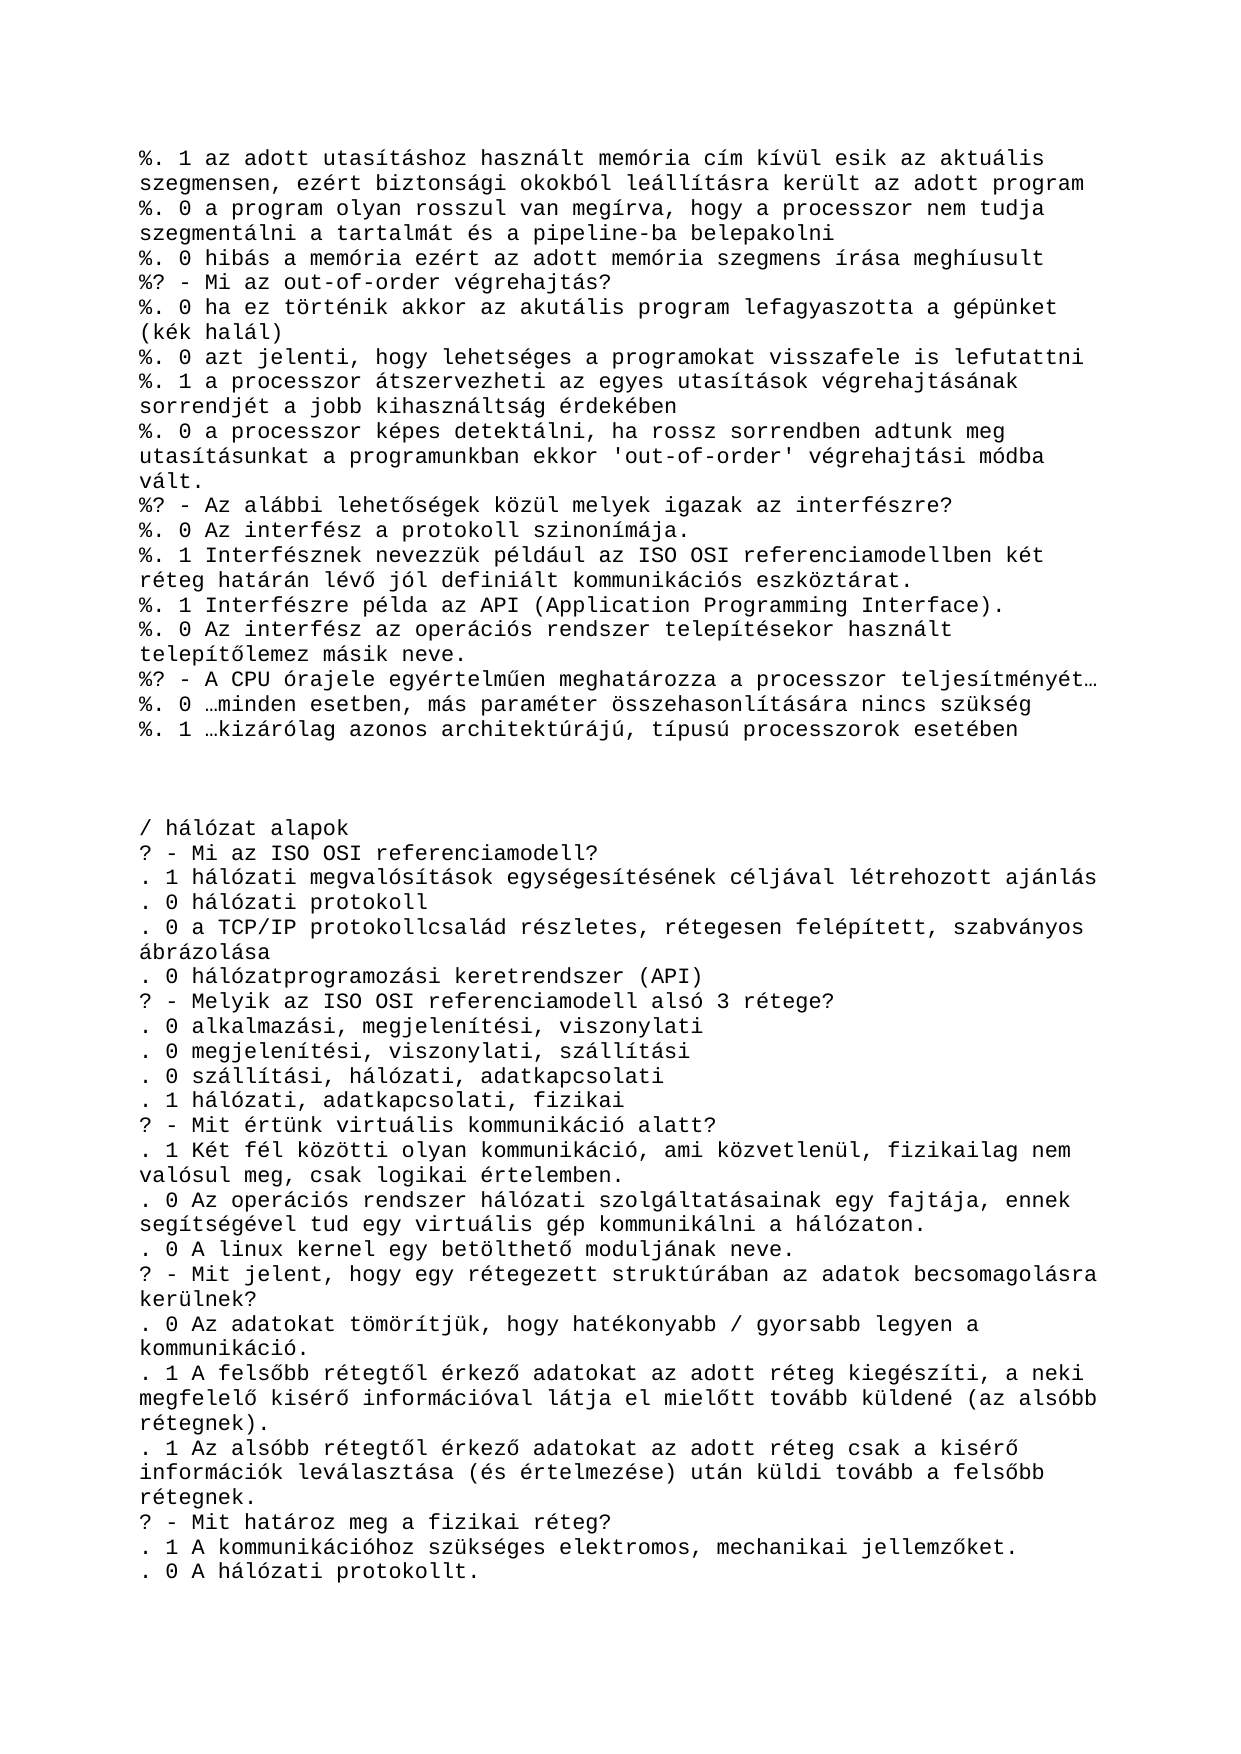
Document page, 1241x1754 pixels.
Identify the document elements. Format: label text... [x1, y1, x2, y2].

text %? - A CPU órajele egyértelműen meghatározza a processzor teljesítményét… [139, 668, 1101, 693]
text %. 1 Interfészre példa az API (Application Programming Interface). [139, 594, 1101, 619]
text . 1 Két fél közötti olyan kommunikáció, ami közvetlenül, fizikailag nem valósul meg, csak logikai értelemben. [139, 1139, 1101, 1189]
text . 0 megjelenítési, viszonylati, szállítási [139, 1040, 1101, 1065]
text . 1 Az alsóbb rétegtől érkező adatokat az adott réteg csak a kisérő információk leválasztása (és értelmezése) után küldi tovább a felsőbb rétegnek. [139, 1437, 1101, 1511]
text ? - Mit jelent, hogy egy rétegezett struktúrában az adatok becsomagolásra kerülnek? [139, 1263, 1101, 1313]
text %. 0 a processzor képes detektálni, ha rossz sorrendben adtunk meg utasításunkat a programunkban ekkor 'out-of-order' végrehajtási módba vált. [139, 420, 1101, 495]
text %. 1 a processzor átszervezheti az egyes utasítások végrehajtásának sorrendjét a jobb kihasználtság érdekében [139, 371, 1101, 420]
text . 0 A hálózati protokollt. [139, 1561, 1101, 1586]
text . 1 A kommunikációhoz szükséges elektromos, mechanikai jellemzőket. [139, 1536, 1101, 1561]
text . 1 hálózati, adatkapcsolati, fizikai [139, 1090, 1101, 1114]
text %. 0 hibás a memória ezért az adott memória szegmens írása meghíusult [139, 247, 1101, 272]
text %. 1 …kizárólag azonos architektúrájú, típusú processzorok esetében [139, 718, 1101, 743]
text . 0 hálózatprogramozási keretrendszer (API) [139, 966, 1101, 991]
text %. 1 az adott utasításhoz használt memória cím kívül esik az aktuális szegmensen, ezért biztonsági okokból leállításra került az adott program [139, 148, 1101, 197]
text %. 0 azt jelenti, hogy lehetséges a programokat visszafele is lefutattni [139, 346, 1101, 371]
text . 0 hálózati protokoll [139, 891, 1101, 916]
text %? - Mi az out-of-order végrehajtás? [139, 272, 1101, 296]
text %. 0 Az interfész a protokoll szinonímája. [139, 519, 1101, 544]
text . 1 hálózati megvalósítások egységesítésének céljával létrehozott ajánlás [139, 867, 1101, 891]
text . 0 szállítási, hálózati, adatkapcsolati [139, 1065, 1101, 1090]
text %. 0 ha ez történik akkor az akutális program lefagyaszotta a gépünket (kék halál) [139, 296, 1101, 346]
text / hálózat alapok [139, 817, 1101, 842]
text . 1 A felsőbb rétegtől érkező adatokat az adott réteg kiegészíti, a neki megfelelő kisérő információval látja el mielőtt tovább küldené (az alsóbb rétegnek). [139, 1362, 1101, 1437]
text %. 0 …minden esetben, más paraméter összehasonlítására nincs szükség [139, 693, 1101, 718]
text ? - Melyik az ISO OSI referenciamodell alsó 3 rétege? [139, 991, 1101, 1015]
text %. 0 Az interfész az operációs rendszer telepítésekor használt telepítőlemez másik neve. [139, 619, 1101, 668]
text ? - Mit határoz meg a fizikai réteg? [139, 1511, 1101, 1536]
text . 0 A linux kernel egy betölthető moduljának neve. [139, 1238, 1101, 1263]
text %. 0 a program olyan rosszul van megírva, hogy a processzor nem tudja szegmentálni a tartalmát és a pipeline-ba belepakolni [139, 197, 1101, 247]
text . 0 a TCP/IP protokollcsalád részletes, rétegesen felépített, szabványos ábrázolása [139, 916, 1101, 966]
text . 0 Az adatokat tömörítjük, hogy hatékonyabb / gyorsabb legyen a kommunikáció. [139, 1313, 1101, 1362]
text . 0 Az operációs rendszer hálózati szolgáltatásainak egy fajtája, ennek segítségével tud egy virtuális gép kommunikálni a hálózaton. [139, 1189, 1101, 1238]
text ? - Mi az ISO OSI referenciamodell? [139, 842, 1101, 867]
text %. 1 Interfésznek nevezzük például az ISO OSI referenciamodellben két réteg határán lévő jól definiált kommunikációs eszköztárat. [139, 544, 1101, 594]
text . 0 alkalmazási, megjelenítési, viszonylati [139, 1015, 1101, 1040]
text %? - Az alábbi lehetőségek közül melyek igazak az interfészre? [139, 495, 1101, 519]
text ? - Mit értünk virtuális kommunikáció alatt? [139, 1114, 1101, 1139]
